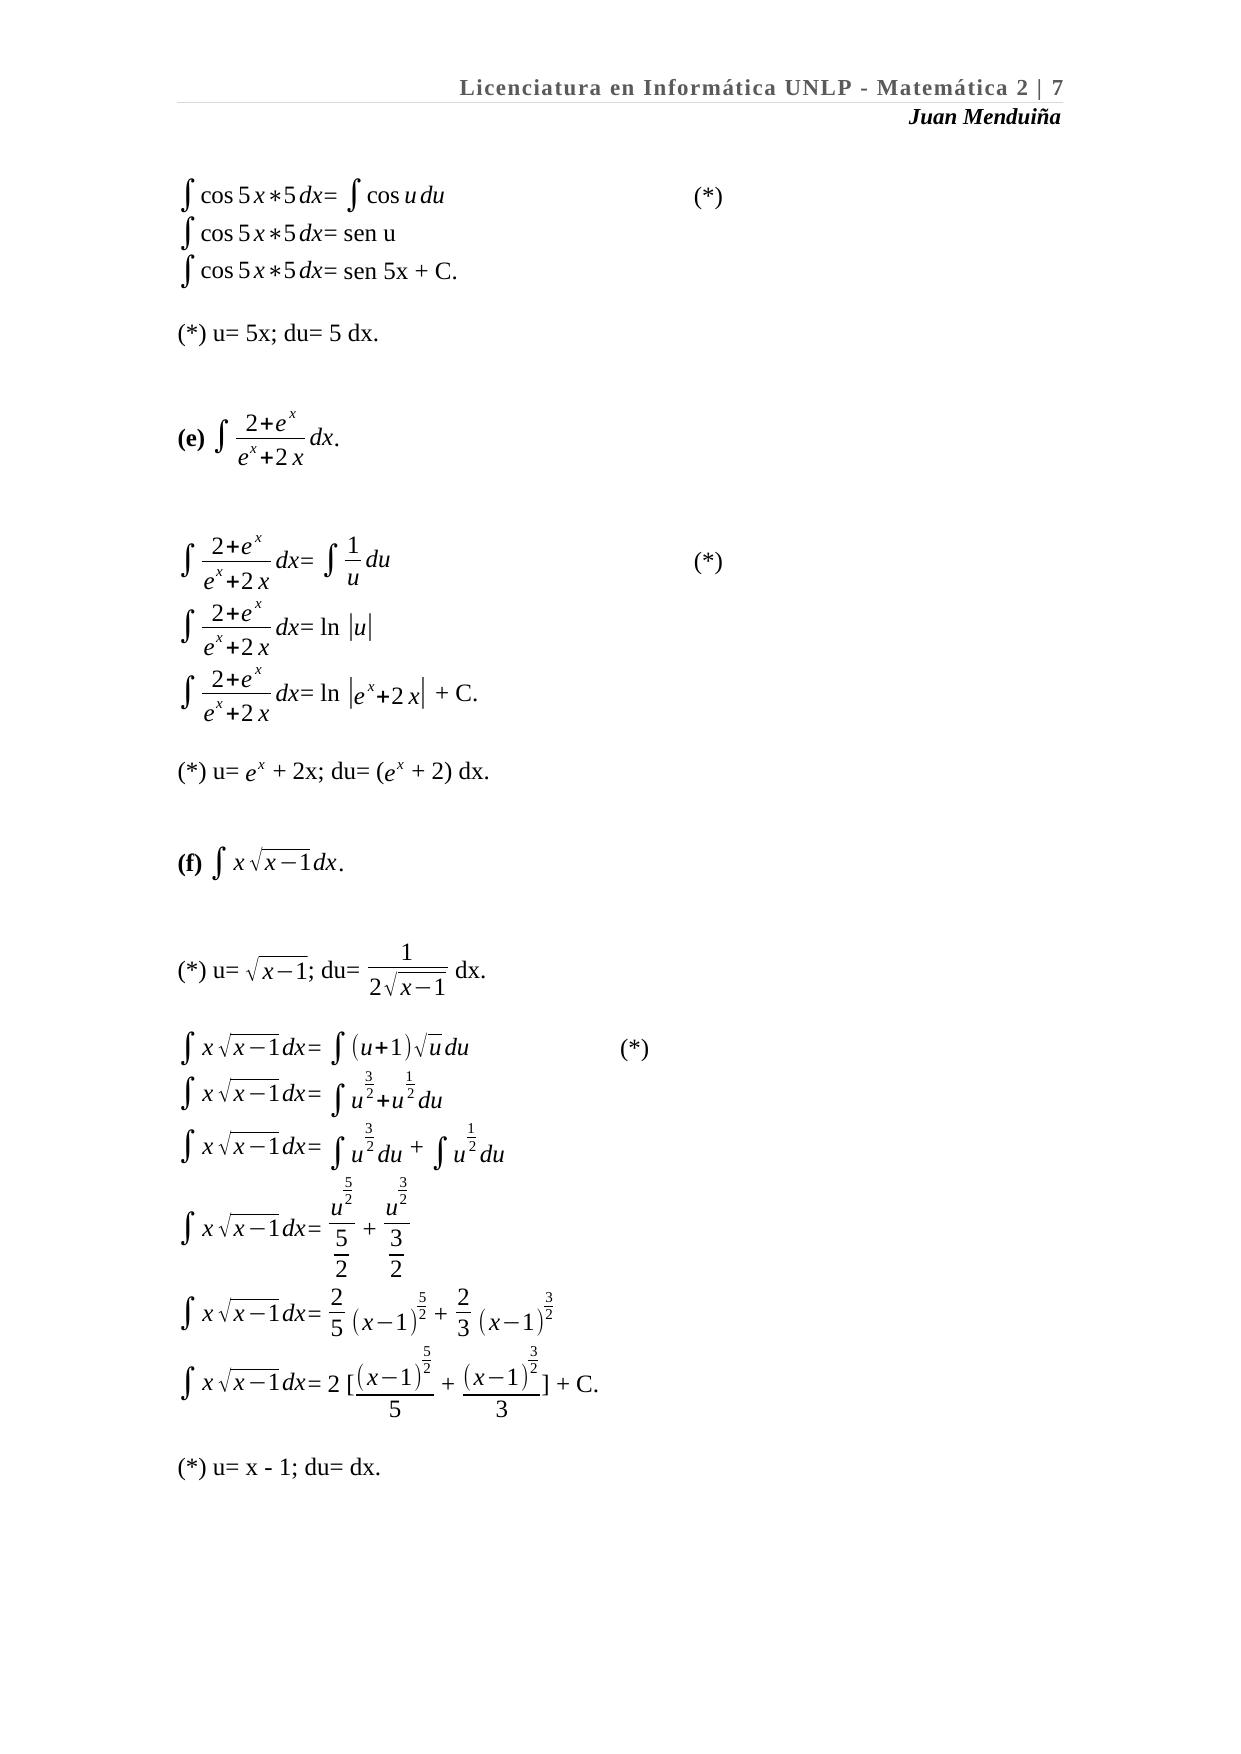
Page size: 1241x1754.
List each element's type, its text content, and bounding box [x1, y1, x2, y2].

text = + [177, 1120, 1063, 1173]
text (*) u= x - 1; du= dx. [177, 1452, 1063, 1481]
text = (*) [177, 1029, 1063, 1067]
text = (*) [177, 528, 1063, 594]
text = + [177, 1284, 1063, 1343]
text = [177, 1067, 1063, 1120]
text = sen 5x + C. [177, 252, 1063, 290]
text (e) . [177, 405, 1063, 471]
text = 2 [ + ] + C. [177, 1343, 1063, 1424]
text (*) u= ; du= dx. [177, 939, 1063, 1000]
text = sen u [177, 214, 1063, 252]
text = (*) [177, 176, 1063, 214]
text = ln + C. [177, 660, 1063, 726]
text = + [177, 1173, 1063, 1284]
text (f) . [177, 844, 1063, 881]
text (*) u= + 2x; du= ( + 2) dx. [177, 755, 1063, 786]
text = ln [177, 594, 1063, 660]
text (*) u= 5x; du= 5 dx. [177, 318, 1063, 347]
